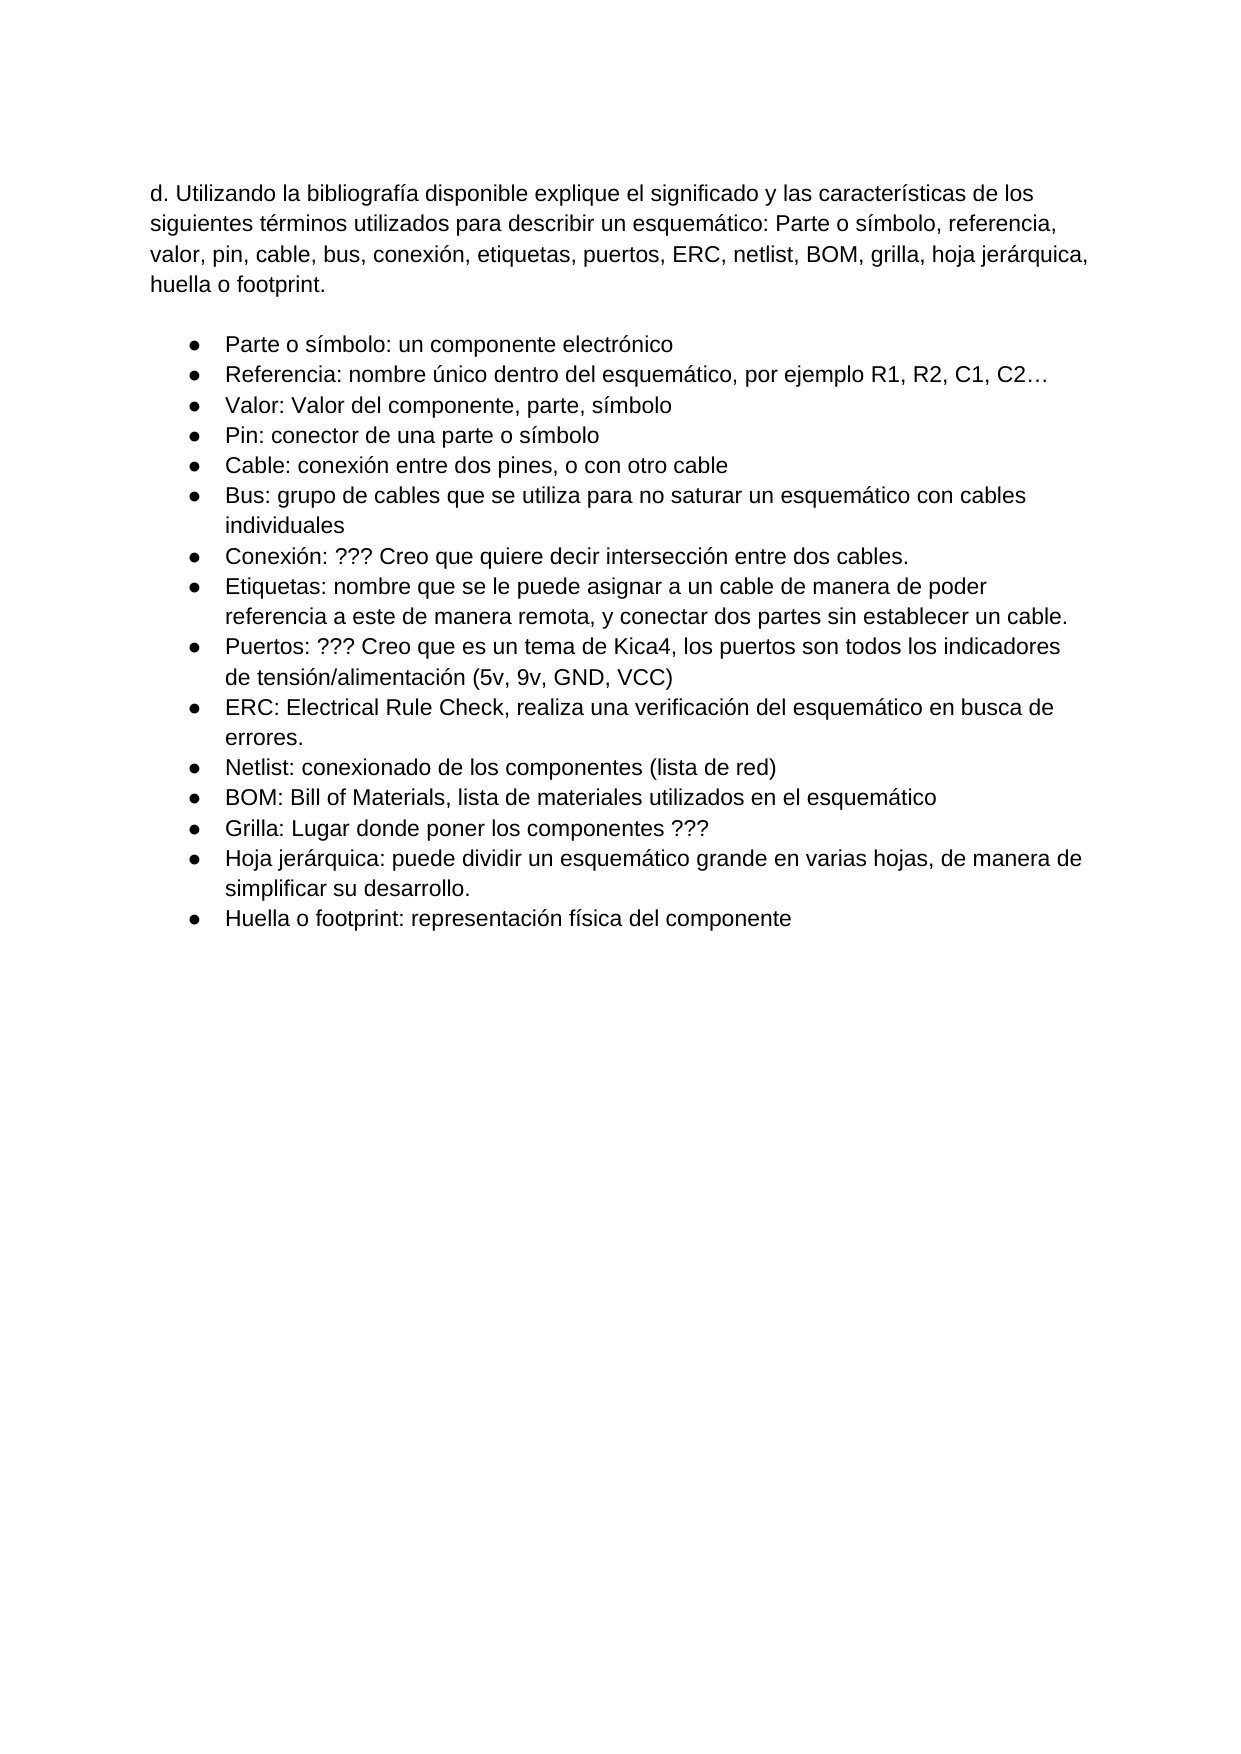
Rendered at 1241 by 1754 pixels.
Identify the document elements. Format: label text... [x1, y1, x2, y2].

list Hoja jerárquica: puede dividir un esquemático grande en varias hojas, de manera de simplificar su desarrollo. [187, 845, 1090, 901]
list Conexión: ??? Creo que quiere decir intersección entre dos cables. [187, 543, 1090, 569]
list Valor: Valor del componente, parte, símbolo [187, 392, 1090, 418]
list Etiquetas: nombre que se le puede asignar a un cable de manera de poder referencia a este de manera remota, y conectar dos partes sin establecer un cable. [187, 573, 1090, 629]
list Parte o símbolo: un componente electrónico [187, 331, 1090, 358]
list Grilla: Lugar donde poner los componentes ??? [187, 814, 1090, 841]
list Pin: conector de una parte o símbolo [187, 422, 1090, 448]
list Puertos: ??? Creo que es un tema de Kica4, los puertos son todos los indicadores de tensión/alimentación (5v, 9v, GND, VCC) [187, 633, 1090, 690]
list Bus: grupo de cables que se utiliza para no saturar un esquemático con cables individuales [187, 482, 1090, 539]
list BOM: Bill of Materials, lista de materiales utilizados en el esquemático [187, 784, 1090, 811]
list Netlist: conexionado de los componentes (lista de red) [187, 754, 1090, 781]
list Referencia: nombre único dentro del esquemático, por ejemplo R1, R2, C1, C2… [187, 361, 1090, 388]
list Cable: conexión entre dos pines, o con otro cable [187, 452, 1090, 478]
text d. Utilizando la bibliografía disponible explique el significado y las características de los siguientes términos utilizados para describir un esquemático: Parte o símbolo, referencia, valor, pin, cable, bus, conexión, etiquetas, puertos, ERC, netlist, BOM, grilla, hoja jerárquica, huella o footprint. [150, 180, 1090, 297]
list Huella o footprint: representación física del componente [187, 905, 1090, 932]
list ERC: Electrical Rule Check, realiza una verificación del esquemático en busca de errores. [187, 694, 1090, 750]
